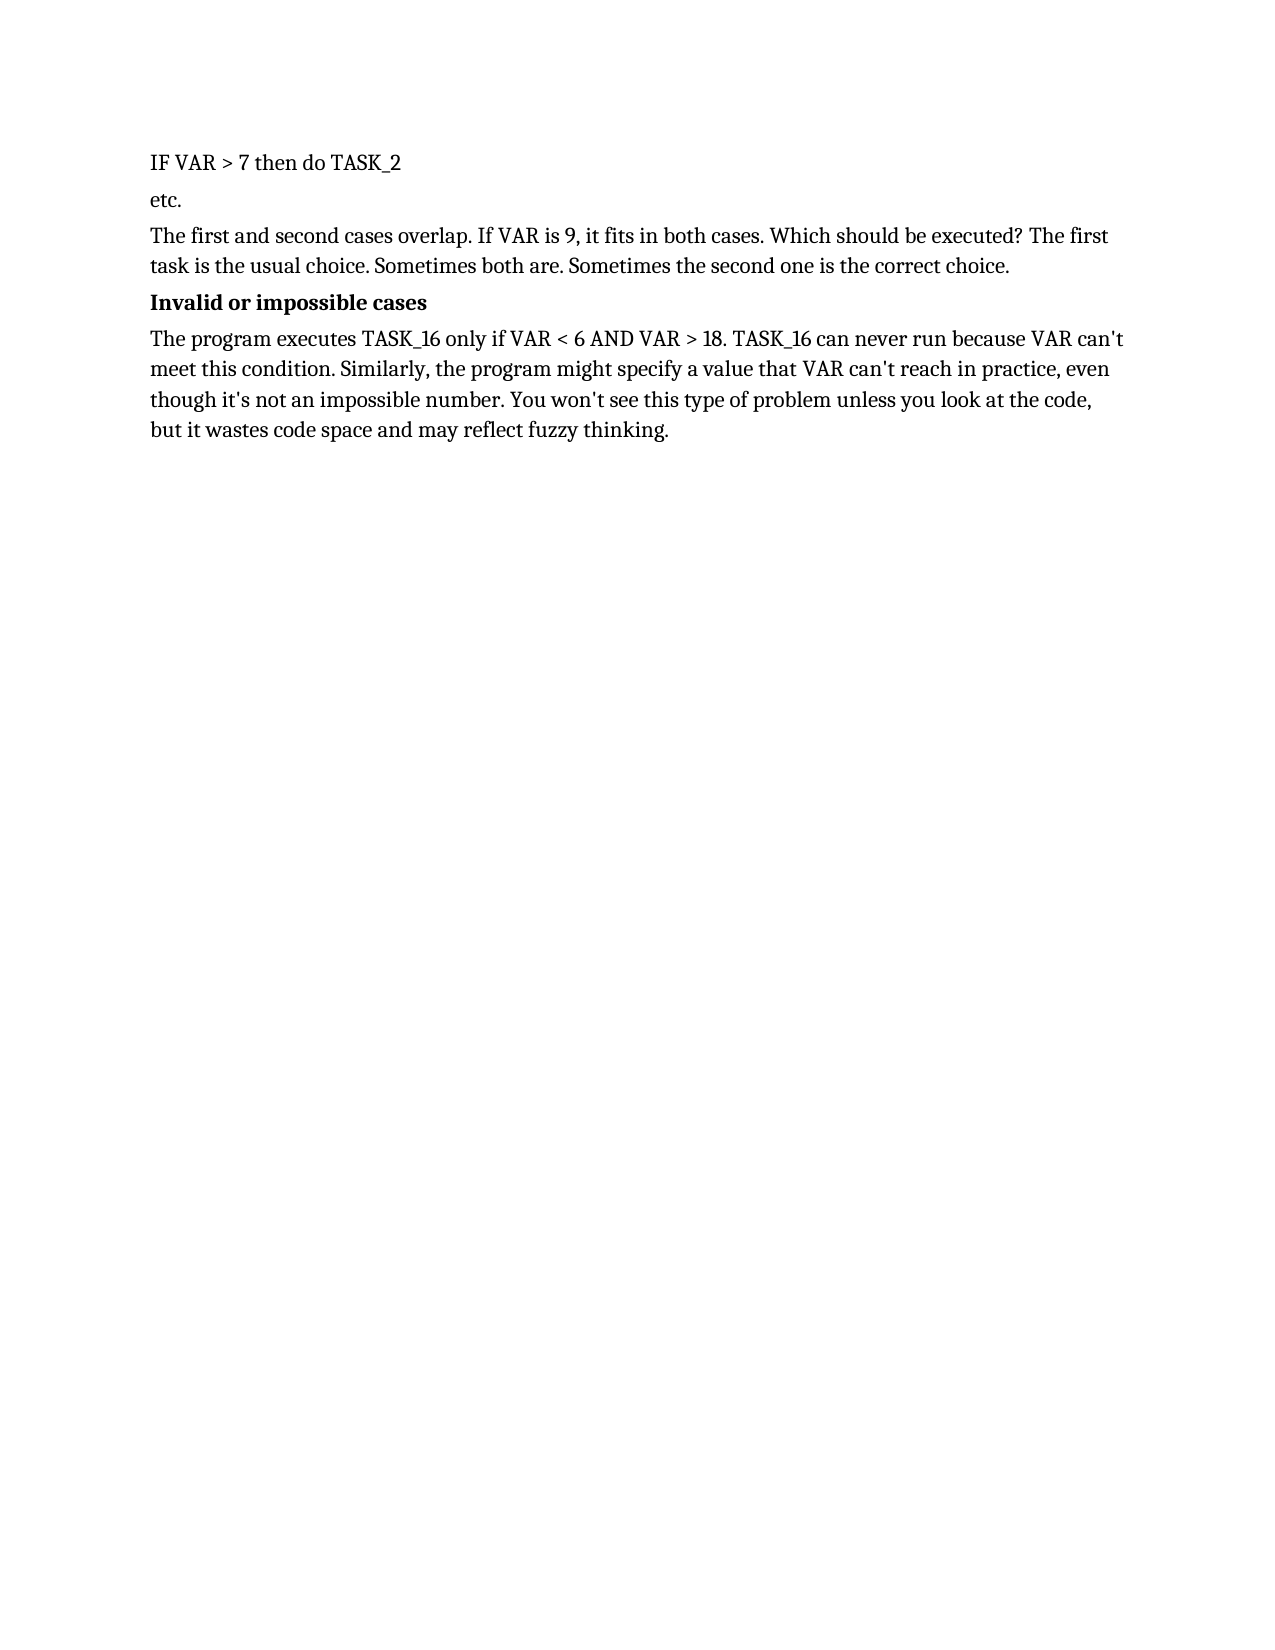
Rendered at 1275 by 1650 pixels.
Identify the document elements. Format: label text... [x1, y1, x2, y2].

text IF VAR > 7 then do TASK_2 [150, 150, 1125, 176]
text The program executes TASK_16 only if VAR < 6 AND VAR > 18. TASK_16 can never run because VAR can't meet this condition. Similarly, the program might specify a value that VAR can't reach in practice, even though it's not an impossible number. You won't see this type of problem unless you look at the code, but it wastes code space and may reflect fuzzy thinking. [150, 326, 1125, 443]
text etc. [150, 186, 1125, 213]
text The first and second cases overlap. If VAR is 9, it fits in both cases. Which should be executed? The first task is the usual choice. Sometimes both are. Sometimes the second one is the correct choice. [150, 223, 1125, 279]
text Invalid or impossible cases [150, 289, 1125, 316]
